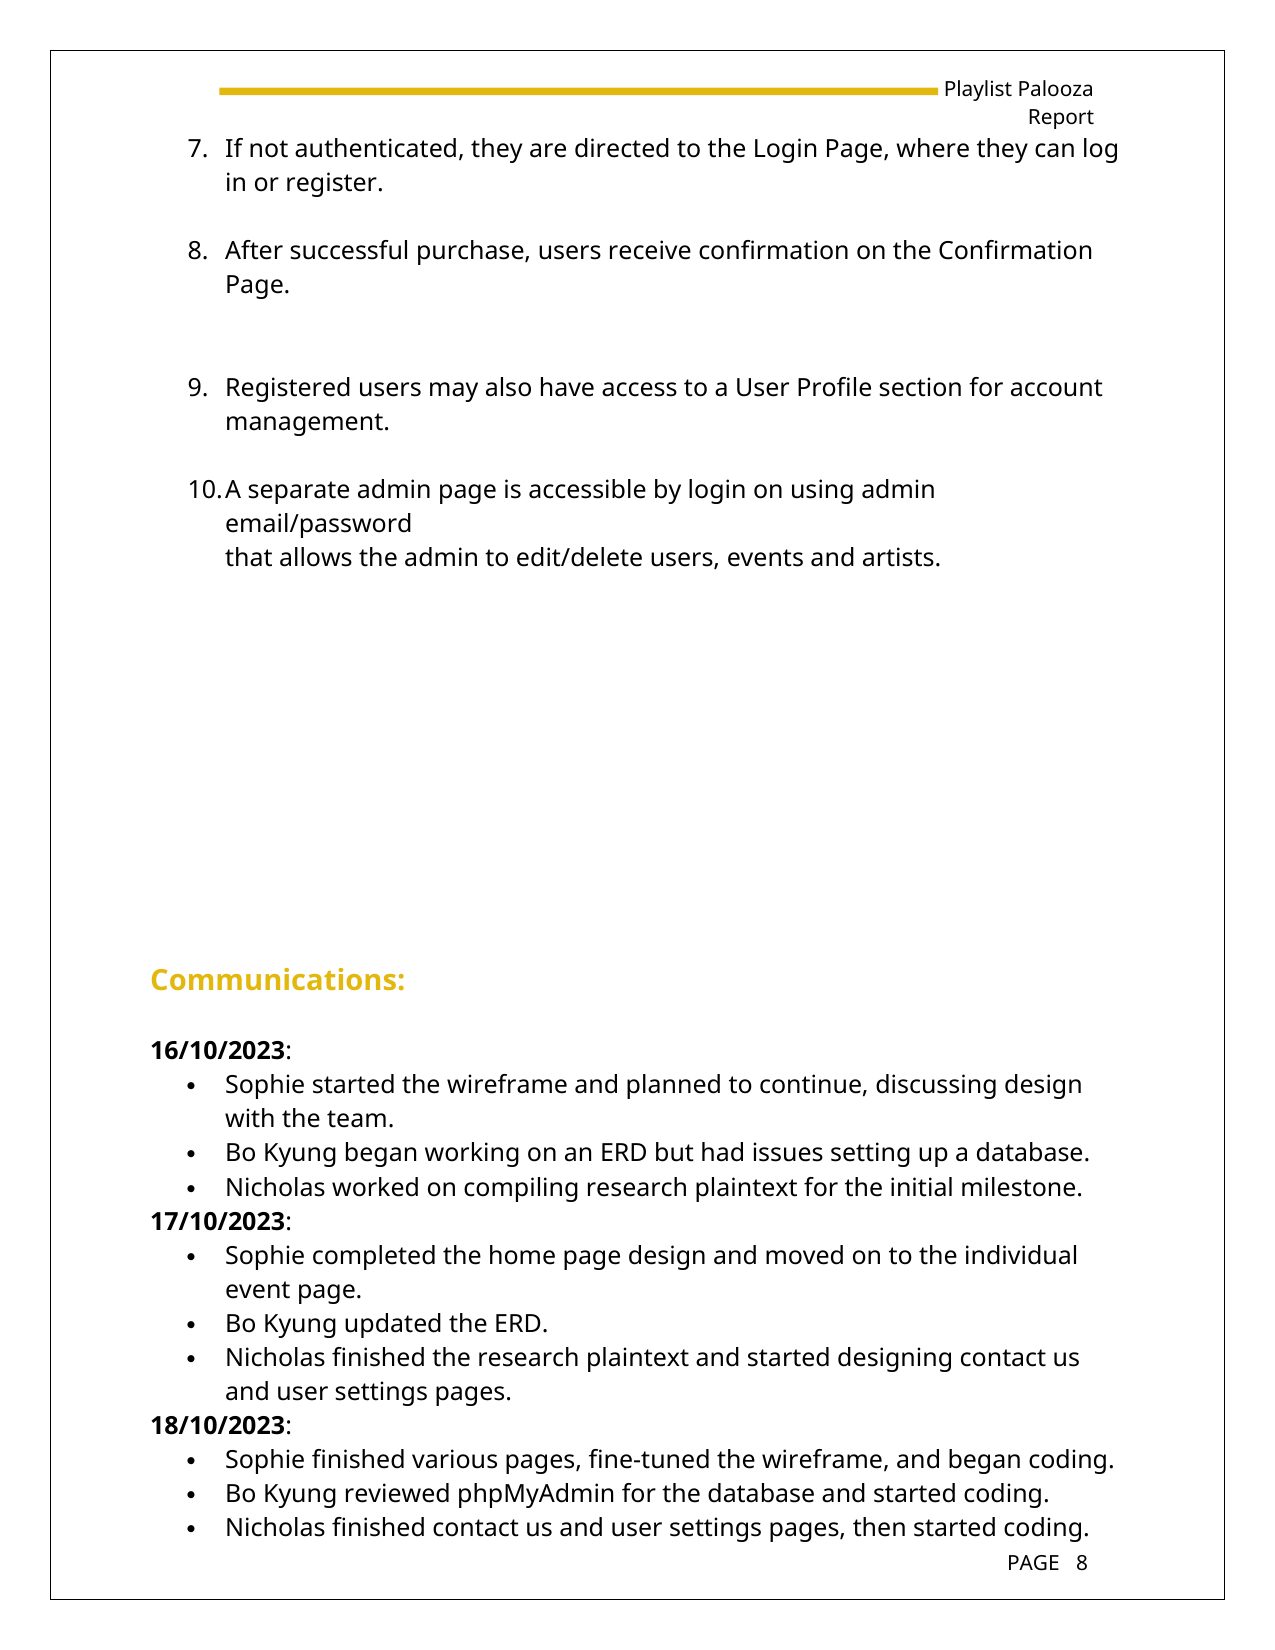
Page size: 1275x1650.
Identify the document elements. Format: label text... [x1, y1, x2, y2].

list Bo Kyung began working on an ERD but had issues setting up a database. [187, 1135, 1125, 1169]
list After successful purchase, users receive confirmation on the Confirmation Page. [187, 233, 1125, 301]
list Bo Kyung updated the ERD. [187, 1305, 1125, 1339]
list Nicholas worked on compiling research plaintext for the initial milestone. [187, 1169, 1125, 1203]
list Registered users may also have access to a User Profile section for account management. [187, 369, 1125, 437]
list Nicholas finished the research plaintext and started designing contact us and user settings pages. [187, 1339, 1125, 1408]
list Sophie finished various pages, fine-tuned the wireframe, and began coding. [187, 1442, 1125, 1476]
list Sophie completed the home page design and moved on to the individual event page. [187, 1237, 1125, 1305]
text 16/10/2023: [150, 1033, 1125, 1067]
list Sophie started the wireframe and planned to continue, discussing design with the team. [187, 1067, 1125, 1135]
text 18/10/2023: [150, 1408, 1125, 1442]
text 17/10/2023: [150, 1203, 1125, 1237]
subtitle Communications: [150, 959, 1125, 999]
list Bo Kyung reviewed phpMyAdmin for the database and started coding. [187, 1476, 1125, 1510]
list Nicholas finished contact us and user settings pages, then started coding. [187, 1510, 1125, 1544]
list A separate admin page is accessible by login on using admin email/password that allows the admin to edit/delete users, events and artists. [187, 471, 1125, 573]
list If not authenticated, they are directed to the Login Page, where they can log in or register. [187, 131, 1125, 199]
